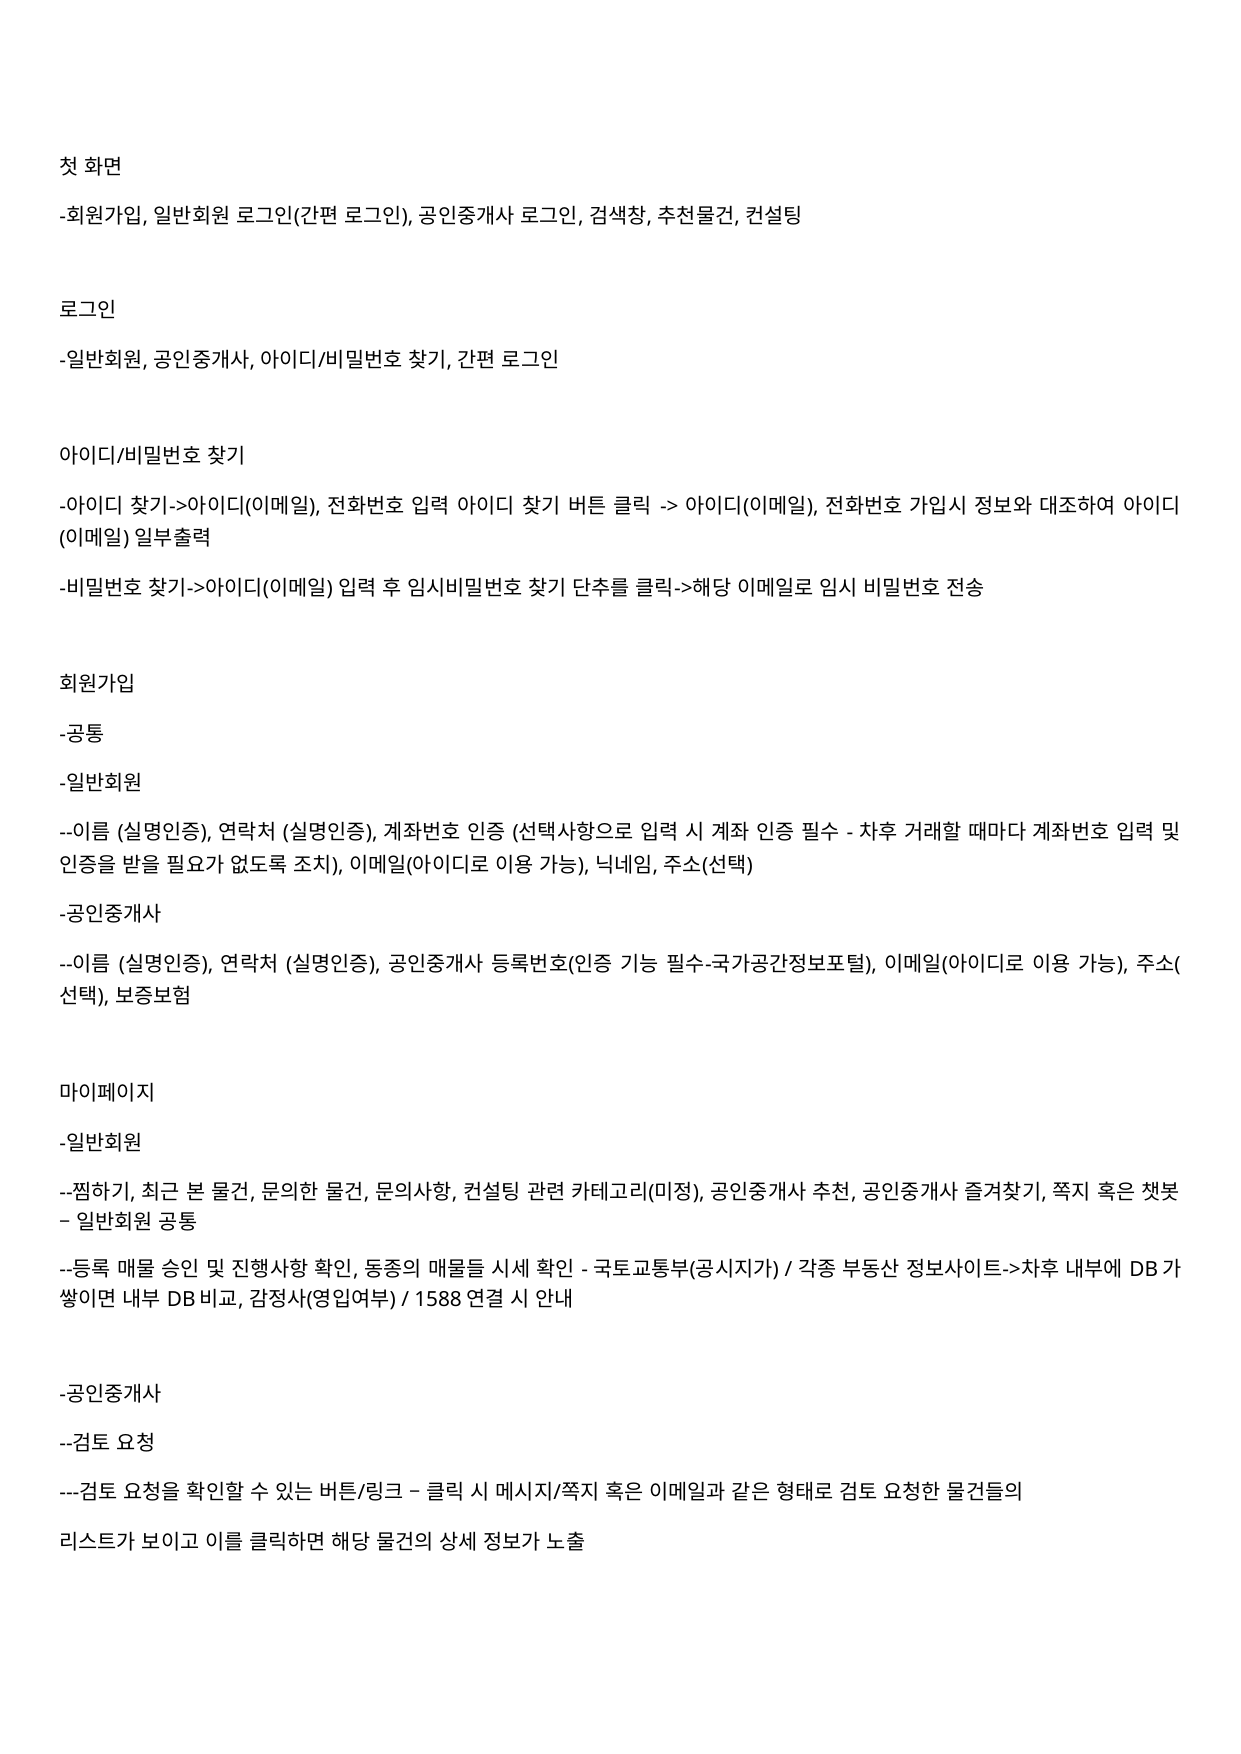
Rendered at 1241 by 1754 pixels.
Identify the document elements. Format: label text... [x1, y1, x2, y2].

text 첫 화면 [59, 150, 1181, 180]
text -회원가입, 일반회원 로그인(간편 로그인), 공인중개사 로그인, 검색창, 추천물건, 컨설팅 [59, 199, 1181, 229]
text -일반회원, 공인중개사, 아이디/비밀번호 찾기, 간편 로그인 [59, 343, 1181, 373]
text -아이디 찾기->아이디(이메일), 전화번호 입력 아이디 찾기 버튼 클릭 -> 아이디(이메일), 전화번호 가입시 정보와 대조하여 아이디(이메일) 일부출력 [59, 489, 1181, 552]
text -공인중개사 [59, 898, 1181, 928]
text --찜하기, 최근 본 물건, 문의한 물건, 문의사항, 컨설팅 관련 카테고리(미정), 공인중개사 추천, 공인중개사 즐겨찾기, 쪽지 혹은 챗봇 – 일반회원 공통 [59, 1175, 1181, 1236]
text 아이디/비밀번호 찾기 [59, 439, 1181, 470]
text -공인중개사 [59, 1377, 1181, 1407]
text ---검토 요청을 확인할 수 있는 버튼/링크 – 클릭 시 메시지/쪽지 혹은 이메일과 같은 형태로 검토 요청한 물건들의 [59, 1476, 1181, 1506]
text -공통 [59, 717, 1181, 747]
text --검토 요청 [59, 1426, 1181, 1457]
text -비밀번호 찾기->아이디(이메일) 입력 후 임시비밀번호 찾기 단추를 클릭->해당 이메일로 임시 비밀번호 전송 [59, 571, 1181, 601]
text --이름 (실명인증), 연락처 (실명인증), 계좌번호 인증 (선택사항으로 입력 시 계좌 인증 필수 - 차후 거래할 때마다 계좌번호 입력 및 인증을 받을 필요가 없도록 조치), 이메일(아이디로 이용 가능), 닉네임, 주소(선택) [59, 816, 1181, 879]
text -일반회원 [59, 1126, 1181, 1156]
text --이름 (실명인증), 연락처 (실명인증), 공인중개사 등록번호(인증 기능 필수-국가공간정보포털), 이메일(아이디로 이용 가능), 주소(선택), 보증보험 [59, 947, 1181, 1010]
text 회원가입 [59, 668, 1181, 698]
text 마이페이지 [59, 1076, 1181, 1107]
text -일반회원 [59, 766, 1181, 797]
text --등록 매물 승인 및 진행사항 확인, 동종의 매물들 시세 확인 - 국토교통부(공시지가) / 각종 부동산 정보사이트->차후 내부에 DB가 쌓이면 내부 DB비교, 감정사(영입여부) / 1588연결 시 안내 [59, 1252, 1181, 1313]
text 로그인 [59, 293, 1181, 324]
text 리스트가 보이고 이를 클릭하면 해당 물건의 상세 정보가 노출 [59, 1525, 1181, 1555]
